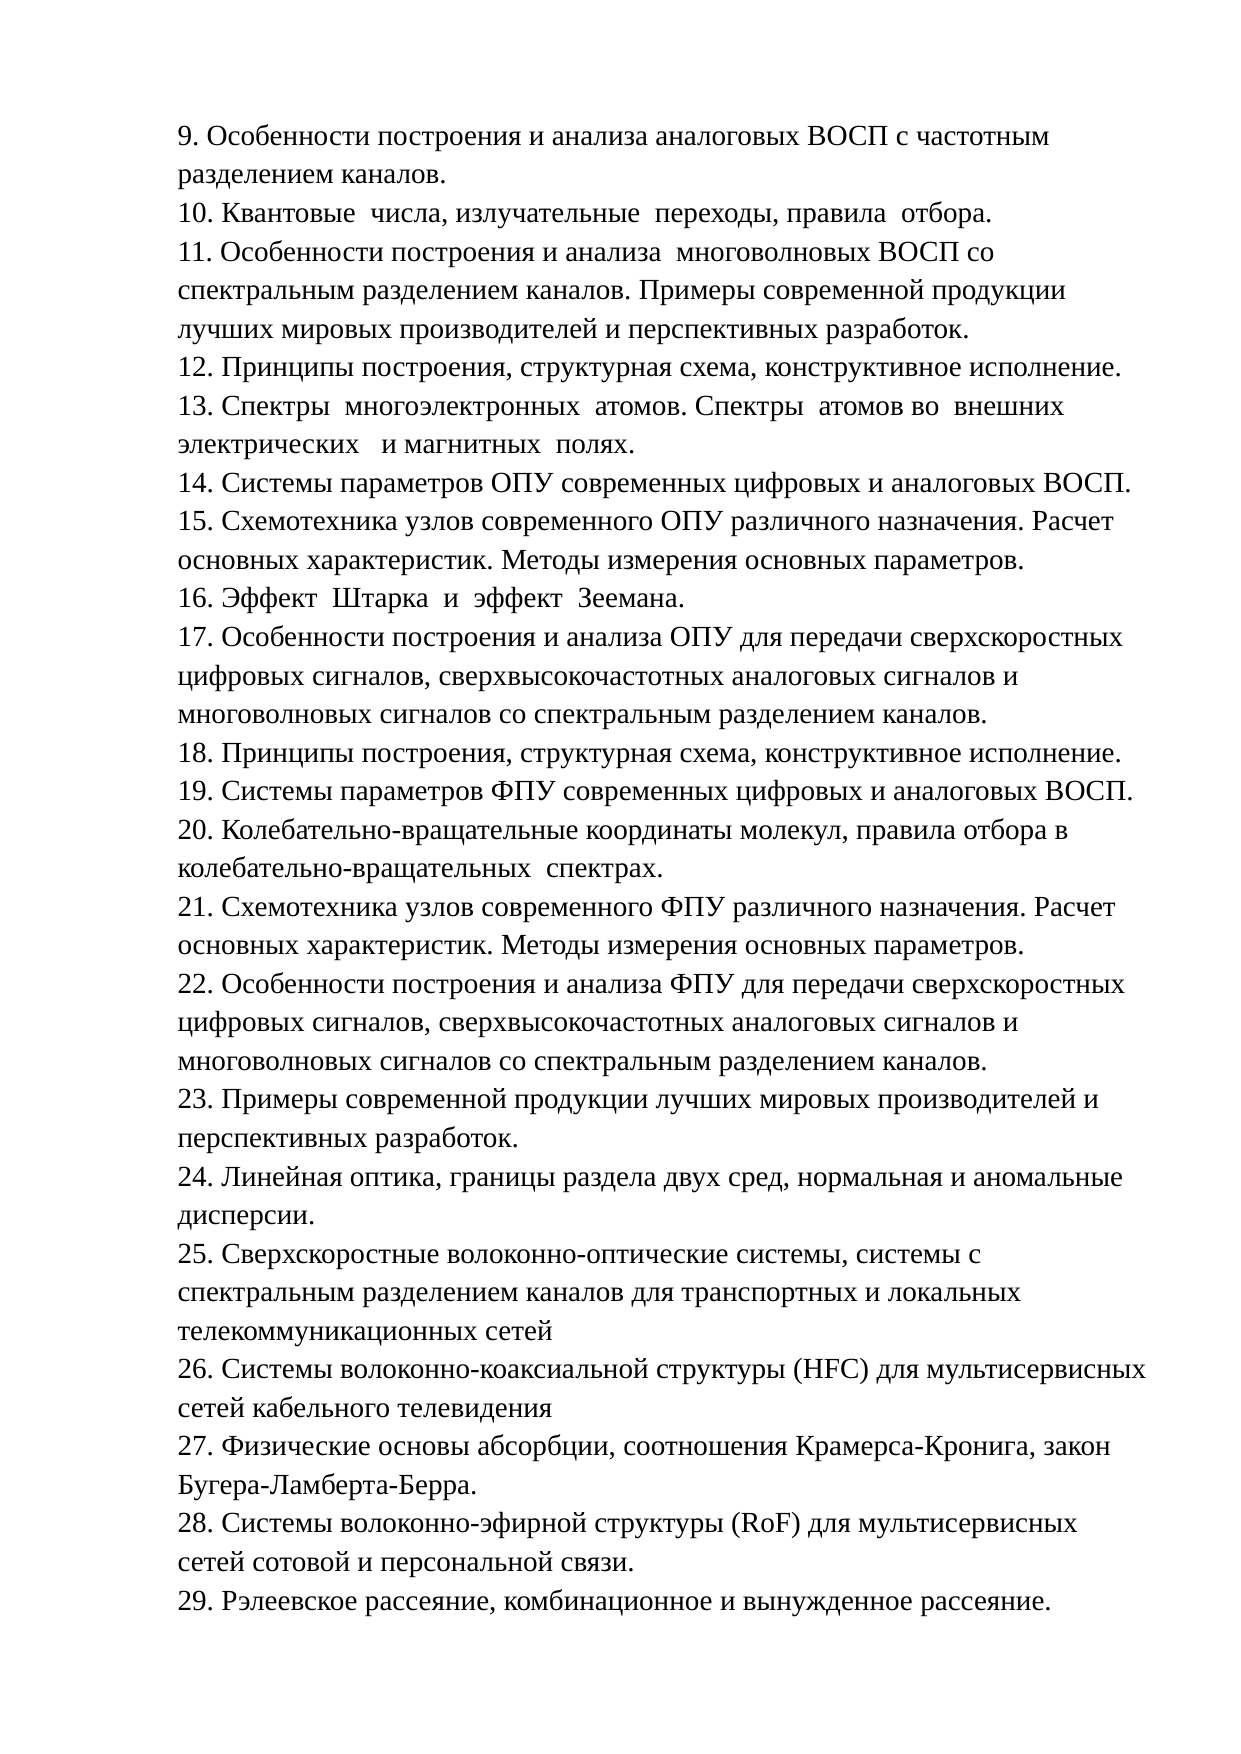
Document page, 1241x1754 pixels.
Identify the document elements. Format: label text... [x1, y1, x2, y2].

text 26. Cистемы волоконно-коаксиальной структуры (HFC) для мультисервисных сетей кабельного телевидения [177, 1351, 1152, 1423]
text 25. Сверхскоростные волоконно-оптические системы, системы с спектральным разделением каналов для транспортных и локальных телекоммуникационных сетей [177, 1236, 1152, 1346]
text 29. Рэлеевское рассеяние, комбинационное и вынужденное рассеяние. [177, 1583, 1152, 1616]
text 13. Спектры многоэлектронных атомов. Спектры атомов во внешних электрических и магнитных полях. [177, 388, 1152, 460]
text 23. Примеры современной продукции лучших мировых производителей и перспективных разработок. [177, 1082, 1152, 1154]
text 28. Системы волоконно-эфирной структуры (RoF) для мультисервисных сетей сотовой и персональной связи. [177, 1506, 1152, 1578]
text 24. Линейная оптика, границы раздела двух сред, нормальная и аномальные дисперсии. [177, 1159, 1152, 1231]
text 22. Особенности построения и анализа ФПУ для передачи сверхскоростных цифровых сигналов, сверхвысокочастотных аналоговых сигналов и многоволновых сигналов со спектральным разделением каналов. [177, 966, 1152, 1077]
text 16. Эффект Штарка и эффект Зеемана. [177, 581, 1152, 614]
text 11. Особенности построения и анализа многоволновых ВОСП со спектральным разделением каналов. Примеры современной продукции лучших мировых производителей и перспективных разработок. [177, 234, 1152, 344]
text 12. Принципы построения, структурная схема, конструктивное исполнение. [177, 349, 1152, 383]
text 27. Физические основы абсорбции, соотношения Крамерса-Кронига, закон Бугера-Ламберта-Берра. [177, 1428, 1152, 1501]
text 18. Принципы построения, структурная схема, конструктивное исполнение. [177, 735, 1152, 768]
text 9. Особенности построения и анализа аналоговых ВОСП с частотным разделением каналов. [177, 118, 1152, 190]
text 14. Системы параметров ОПУ современных цифровых и аналоговых ВОСП. [177, 465, 1152, 498]
text 17. Особенности построения и анализа ОПУ для передачи сверхскоростных цифровых сигналов, сверхвысокочастотных аналоговых сигналов и многоволновых сигналов со спектральным разделением каналов. [177, 619, 1152, 730]
text 10. Квантовые числа, излучательные переходы, правила отбора. [177, 195, 1152, 229]
text 19. Системы параметров ФПУ современных цифровых и аналоговых ВОСП. [177, 773, 1152, 807]
text 15. Схемотехника узлов современного ОПУ различного назначения. Расчет основных характеристик. Методы измерения основных параметров. [177, 503, 1152, 576]
text 21. Схемотехника узлов современного ФПУ различного назначения. Расчет основных характеристик. Методы измерения основных параметров. [177, 889, 1152, 961]
text 20. Колебательно-вращательные координаты молекул, правила отбора в колебательно-вращательных спектрах. [177, 812, 1152, 884]
